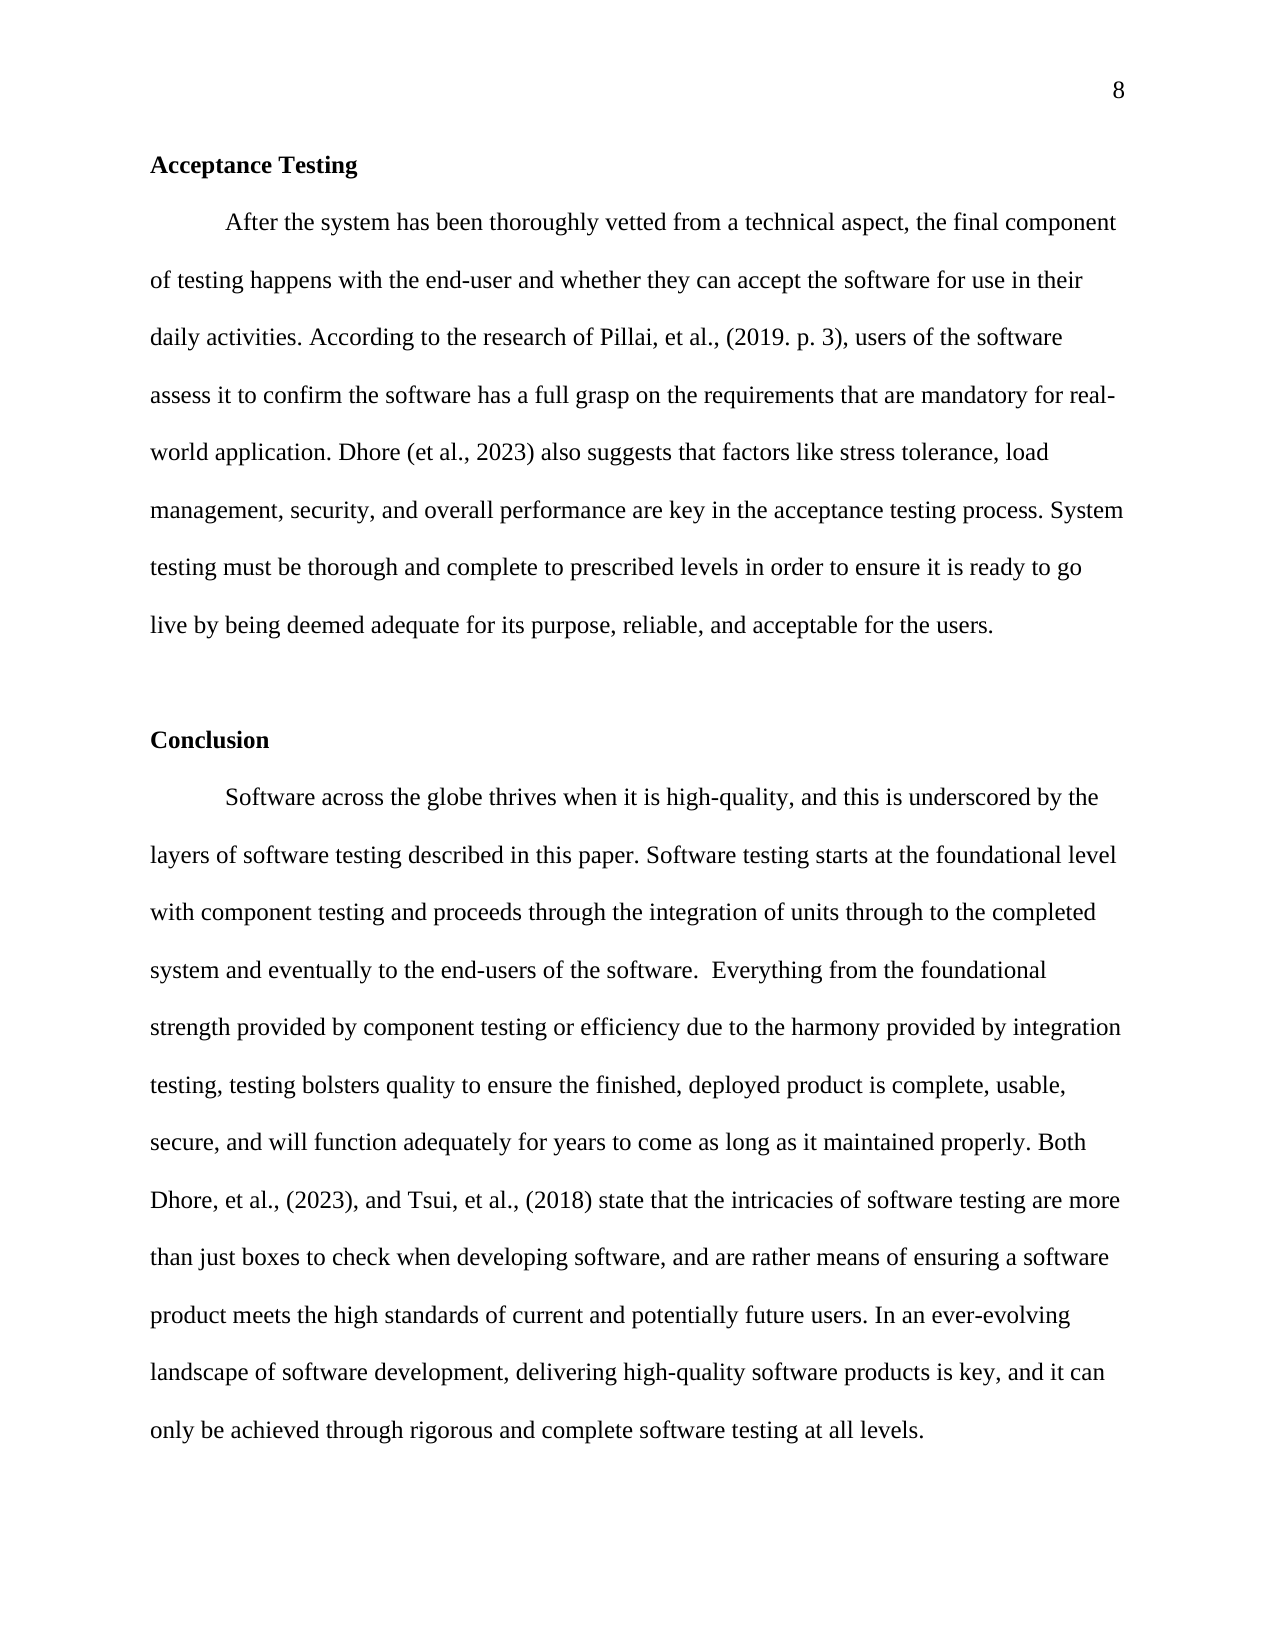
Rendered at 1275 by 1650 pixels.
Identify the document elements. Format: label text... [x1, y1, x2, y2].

text Software across the globe thrives when it is high-quality, and this is underscored by the layers of software testing described in this paper. Software testing starts at the foundational level with component testing and proceeds through the integration of units through to the completed system and eventually to the end-users of the software. Everything from the foundational strength provided by component testing or efficiency due to the harmony provided by integration testing, testing bolsters quality to ensure the finished, deployed product is complete, usable, secure, and will function adequately for years to come as long as it maintained properly. Both Dhore, et al., (2023), and Tsui, et al., (2018) state that the intricacies of software testing are more than just boxes to check when developing software, and are rather means of ensuring a software product meets the high standards of current and potentially future users. In an ever-evolving landscape of software development, delivering high-quality software products is key, and it can only be achieved through rigorous and complete software testing at all levels. [150, 782, 1125, 1444]
text Conclusion [150, 725, 1125, 754]
text Acceptance Testing [150, 150, 1125, 179]
text After the system has been thoroughly vetted from a technical aspect, the final component of testing happens with the end-user and whether they can accept the software for use in their daily activities. According to the research of Pillai, et al., (2019. p. 3), users of the software assess it to confirm the software has a full grasp on the requirements that are mandatory for real-world application. Dhore (et al., 2023) also suggests that factors like stress tolerance, load management, security, and overall performance are key in the acceptance testing process. System testing must be thorough and complete to prescribed levels in order to ensure it is ready to go live by being deemed adequate for its purpose, reliable, and acceptable for the users. [150, 207, 1125, 639]
